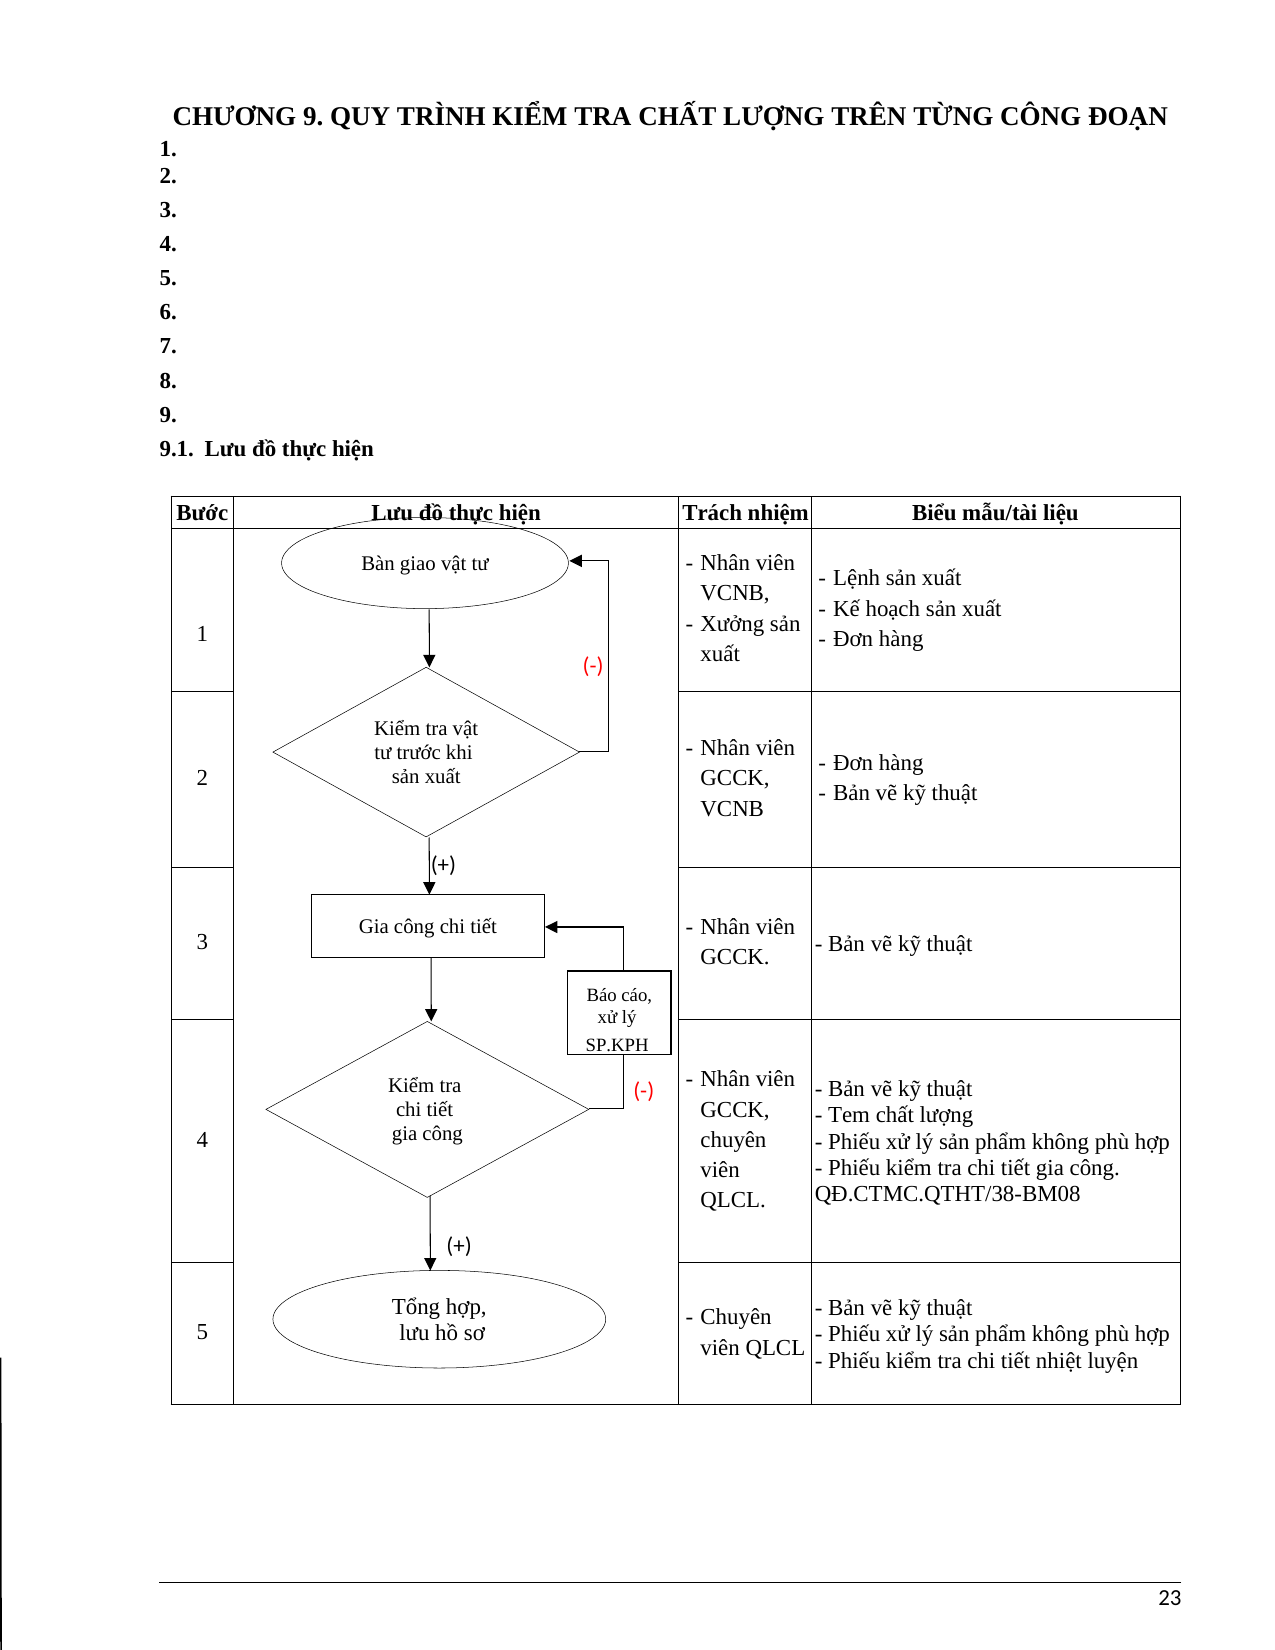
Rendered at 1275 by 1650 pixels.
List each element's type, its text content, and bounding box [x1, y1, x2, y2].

table_cell Lệnh sản xuất Kế hoạch sản xuất Đơn hàng [812, 529, 1180, 691]
table_header Bước [172, 497, 233, 527]
subtitle CHƯƠNG 9. QUY TRÌNH KIỂM TRA CHẤT LƯỢNG TRÊN TỪNG CÔNG ĐOẠN [159, 100, 1181, 131]
table_cell 2 [172, 692, 233, 867]
table_cell Đơn hàng Bản vẽ kỹ thuật [812, 692, 1180, 867]
table_cell 3 [172, 868, 233, 1019]
table_cell - Bản vẽ kỹ thuật [812, 868, 1180, 1019]
table_cell Nhân viên VCNB, Xưởng sản xuất [679, 529, 811, 691]
table_header Biểu mẫu/tài liệu [812, 497, 1180, 527]
table_header Trách nhiệm [679, 497, 811, 527]
table_cell Chuyên viên QLCL [679, 1263, 811, 1404]
table_cell 1 [172, 529, 233, 691]
table_cell Nhân viên GCCK. [679, 868, 811, 1019]
subtitle Lưu đồ thực hiện [159, 435, 1181, 461]
table_cell Nhân viên GCCK, VCNB [679, 692, 811, 867]
table_header Lưu đồ thực hiện [234, 497, 678, 527]
table_cell Nhân viên GCCK, chuyên viên QLCL. [679, 1020, 811, 1262]
table_cell 4 [172, 1020, 233, 1262]
table_cell [234, 529, 678, 1404]
table_cell 5 [172, 1263, 233, 1404]
table_cell - Bản vẽ kỹ thuật - Tem chất lượng - Phiếu xử lý sản phẩm không phù hợp - Phiếu kiểm tra chi tiết gia công. QĐ.CTMC.QTHT/38-BM08 [812, 1020, 1180, 1262]
table_cell - Bản vẽ kỹ thuật - Phiếu xử lý sản phẩm không phù hợp - Phiếu kiểm tra chi tiết nhiệt luyện [812, 1263, 1180, 1404]
